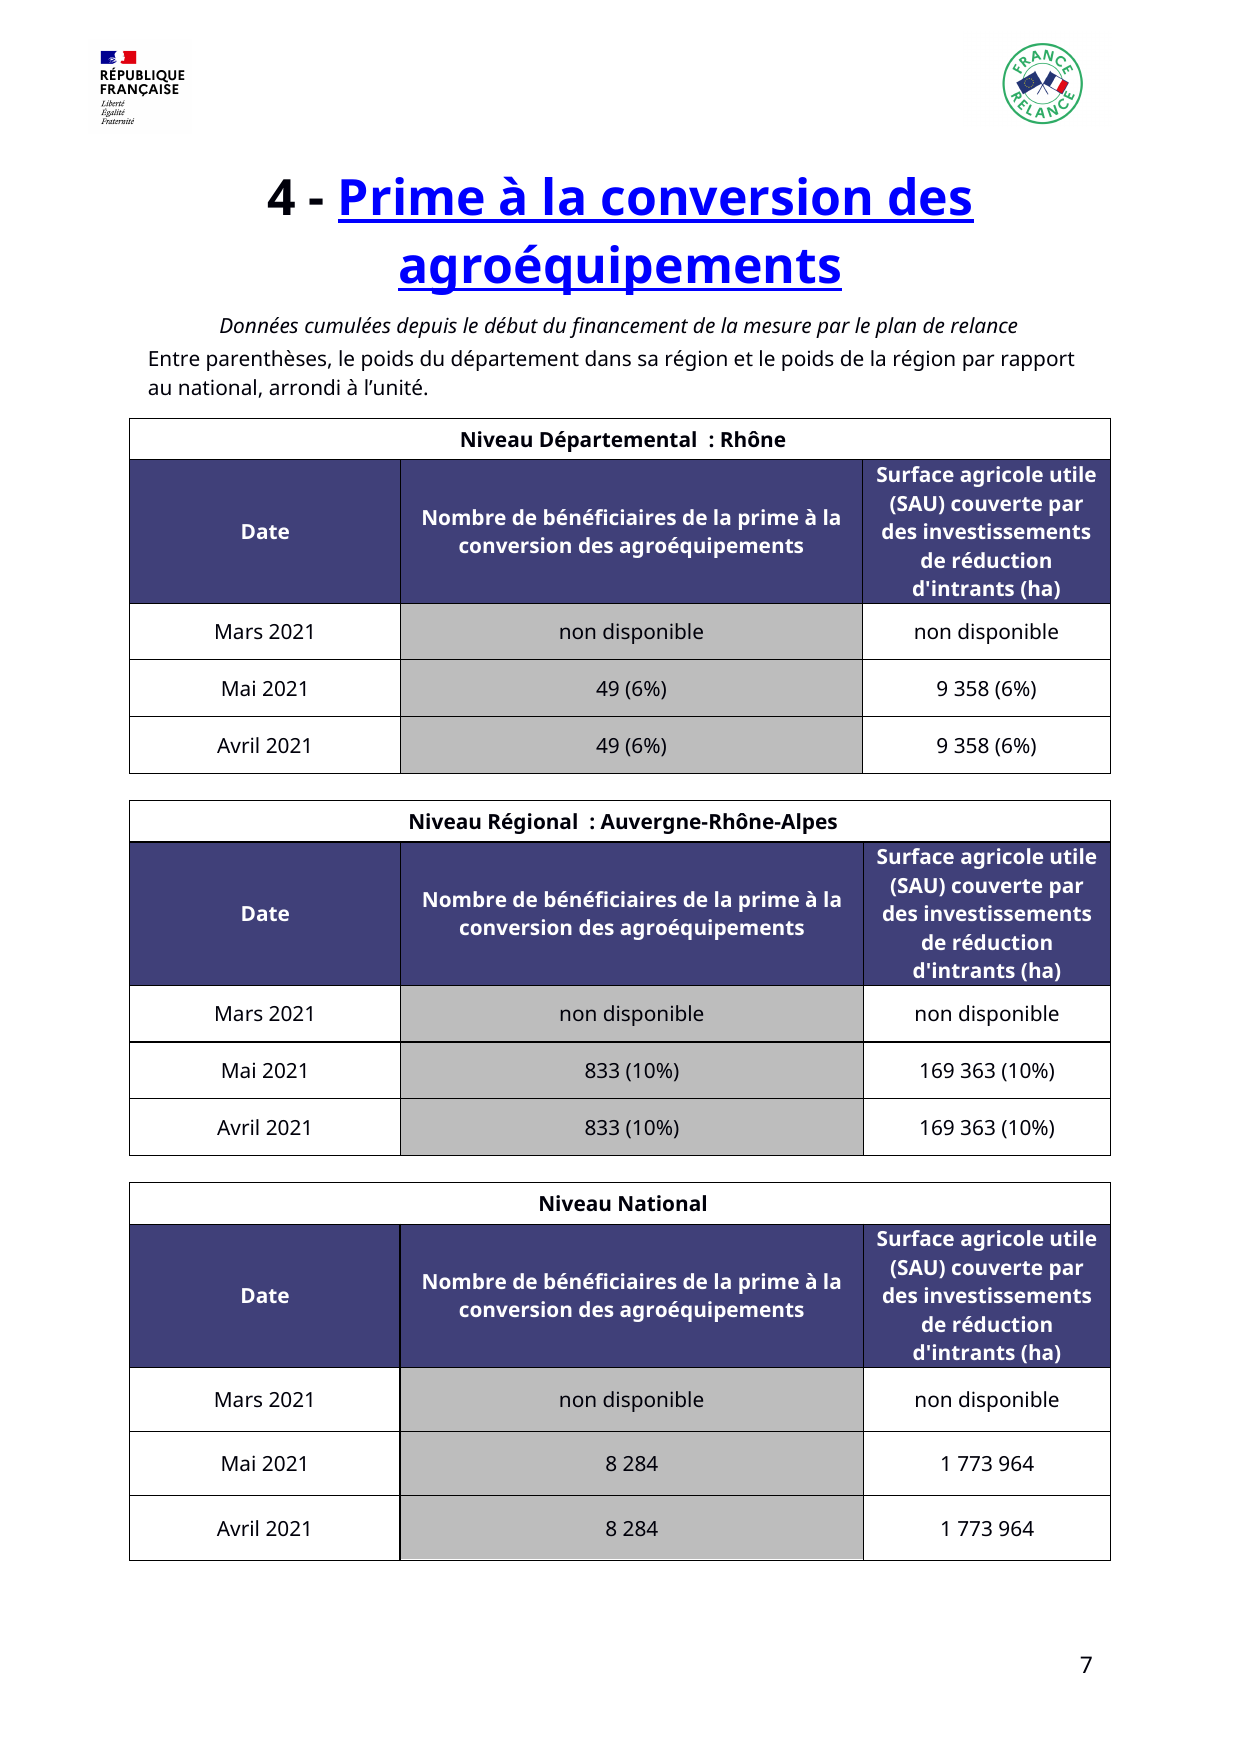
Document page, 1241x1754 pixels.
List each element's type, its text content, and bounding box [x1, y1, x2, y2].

table_cell Mars 2021 [130, 986, 400, 1041]
table_header Niveau National [130, 1183, 1110, 1223]
table_cell non disponible [864, 1368, 1110, 1431]
table_cell 169 363 (10%) [864, 1043, 1110, 1098]
table_cell 8 284 [401, 1432, 863, 1495]
table_cell Mai 2021 [130, 660, 400, 716]
picture [88, 39, 193, 134]
table_cell Mars 2021 [130, 604, 400, 659]
table_cell Date [130, 460, 400, 603]
table_cell non disponible [401, 986, 863, 1041]
table_cell 9 358 (6%) [863, 660, 1110, 716]
table_cell Avril 2021 [130, 1099, 400, 1155]
table_cell Surface agricole utile (SAU) couverte par des investissements de réduction d'intrants (ha) [864, 1225, 1110, 1367]
table_cell Nombre de bénéficiaires de la prime à la conversion des agroéquipements [401, 1225, 863, 1367]
table_cell Nombre de bénéficiaires de la prime à la conversion des agroéquipements [401, 460, 862, 603]
table_cell 833 (10%) [401, 1043, 863, 1098]
table_cell Mai 2021 [130, 1432, 399, 1495]
table_cell Surface agricole utile (SAU) couverte par des investissements de réduction d'intrants (ha) [863, 460, 1110, 603]
table_cell 1 773 964 [864, 1432, 1110, 1495]
table_cell 9 358 (6%) [863, 717, 1110, 773]
picture [963, 31, 1112, 127]
table_cell non disponible [401, 1368, 863, 1431]
table_cell Mars 2021 [130, 1368, 399, 1431]
table_cell 169 363 (10%) [864, 1099, 1110, 1155]
table_cell Avril 2021 [130, 1496, 399, 1559]
table_header Niveau Régional : Auvergne-Rhône-Alpes [130, 801, 1110, 841]
table_cell Surface agricole utile (SAU) couverte par des investissements de réduction d'intrants (ha) [864, 843, 1110, 985]
table_cell Date [130, 843, 400, 985]
text Données cumulées depuis le début du financement de la mesure par le plan de relance [148, 311, 1093, 339]
table_header Niveau Départemental : Rhône [130, 419, 1110, 459]
table_cell Date [130, 1225, 399, 1367]
subtitle 4 - Prime à la conversion des agroéquipements [148, 162, 1093, 298]
table_cell non disponible [863, 604, 1110, 659]
table_cell 8 284 [401, 1496, 863, 1559]
text Entre parenthèses, le poids du département dans sa région et le poids de la région par rapport au national, arrondi à l’unité. [148, 344, 1093, 401]
table_cell non disponible [864, 986, 1110, 1041]
table_cell Nombre de bénéficiaires de la prime à la conversion des agroéquipements [401, 843, 863, 985]
table_cell non disponible [401, 604, 862, 659]
table_cell Mai 2021 [130, 1043, 400, 1098]
table_cell 49 (6%) [401, 717, 862, 773]
table_cell 833 (10%) [401, 1099, 863, 1155]
table_cell 49 (6%) [401, 660, 862, 716]
table_cell Avril 2021 [130, 717, 400, 773]
table_cell 1 773 964 [864, 1496, 1110, 1559]
